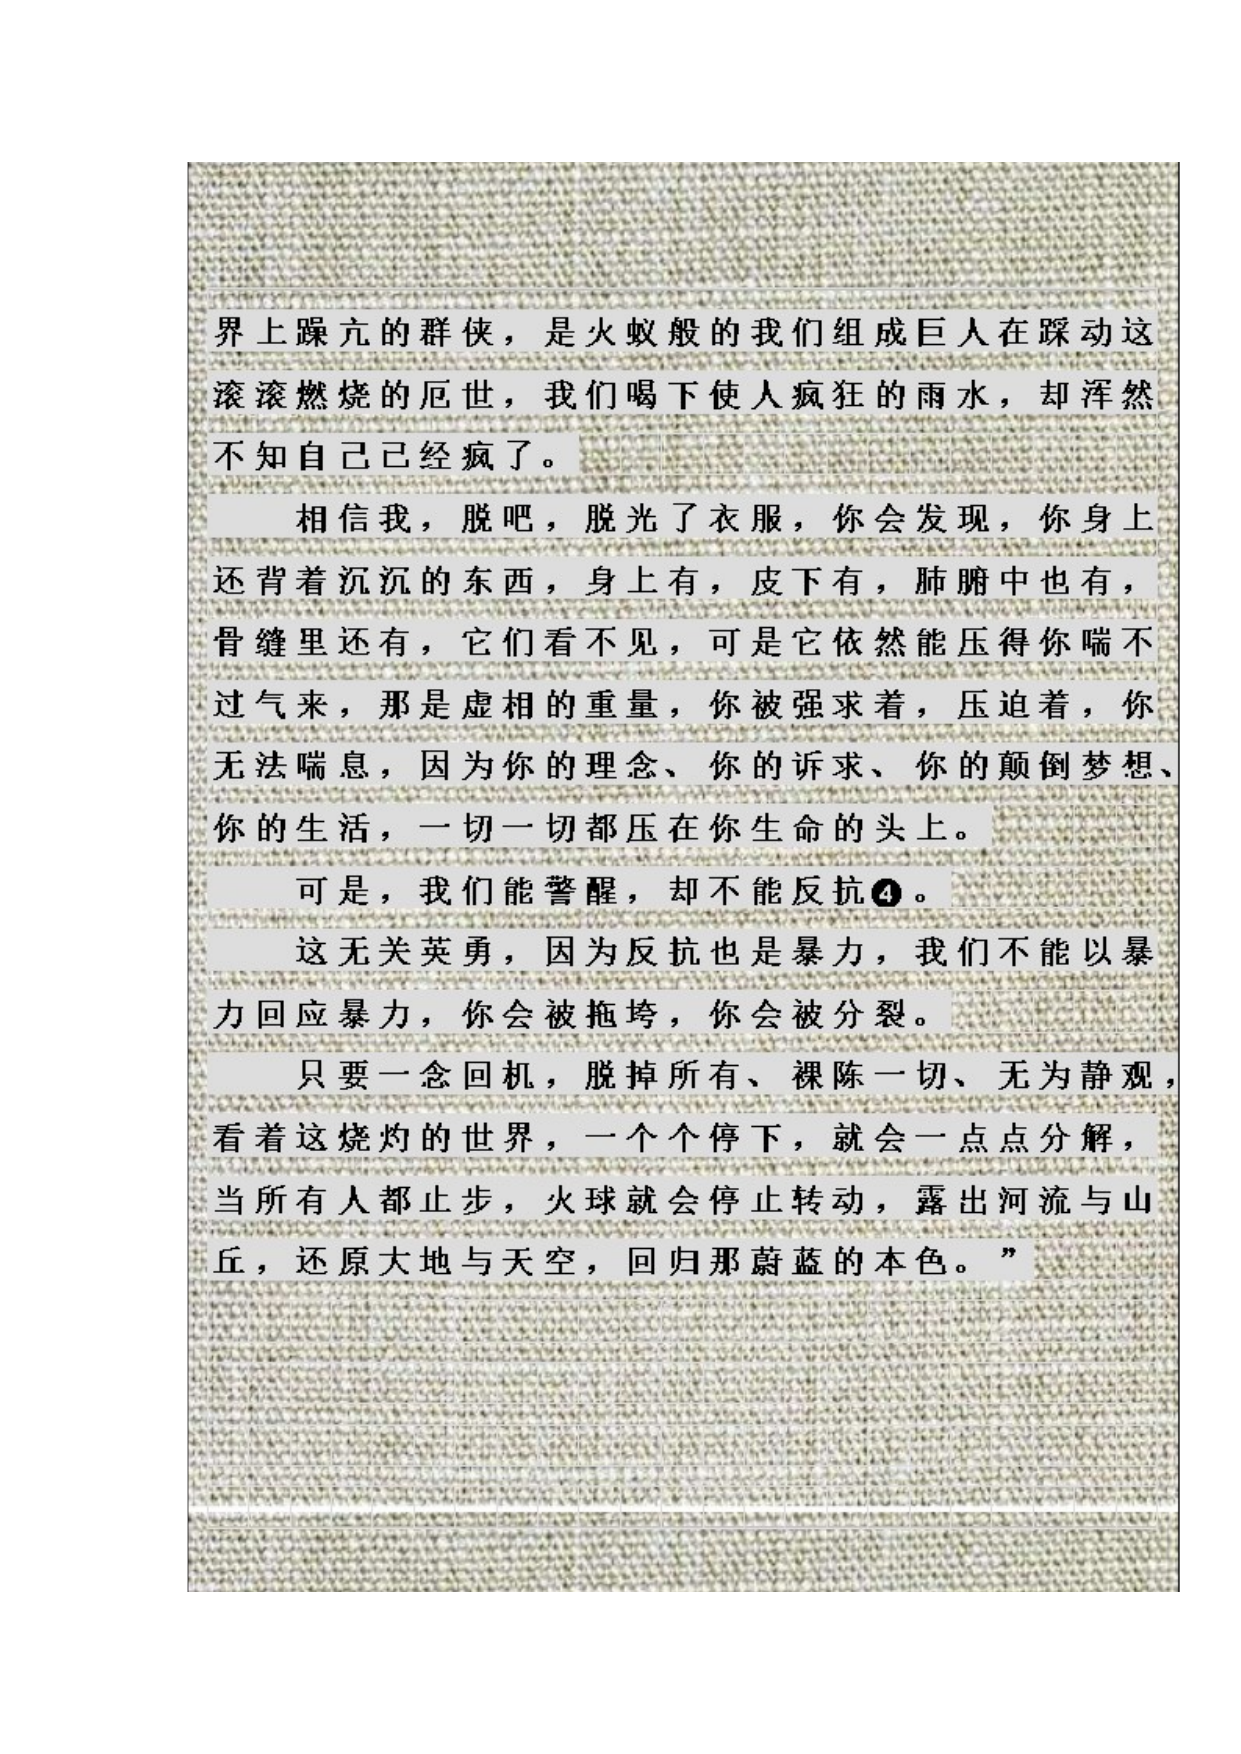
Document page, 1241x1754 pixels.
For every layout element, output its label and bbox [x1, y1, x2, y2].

picture [187, 162, 1180, 1592]
